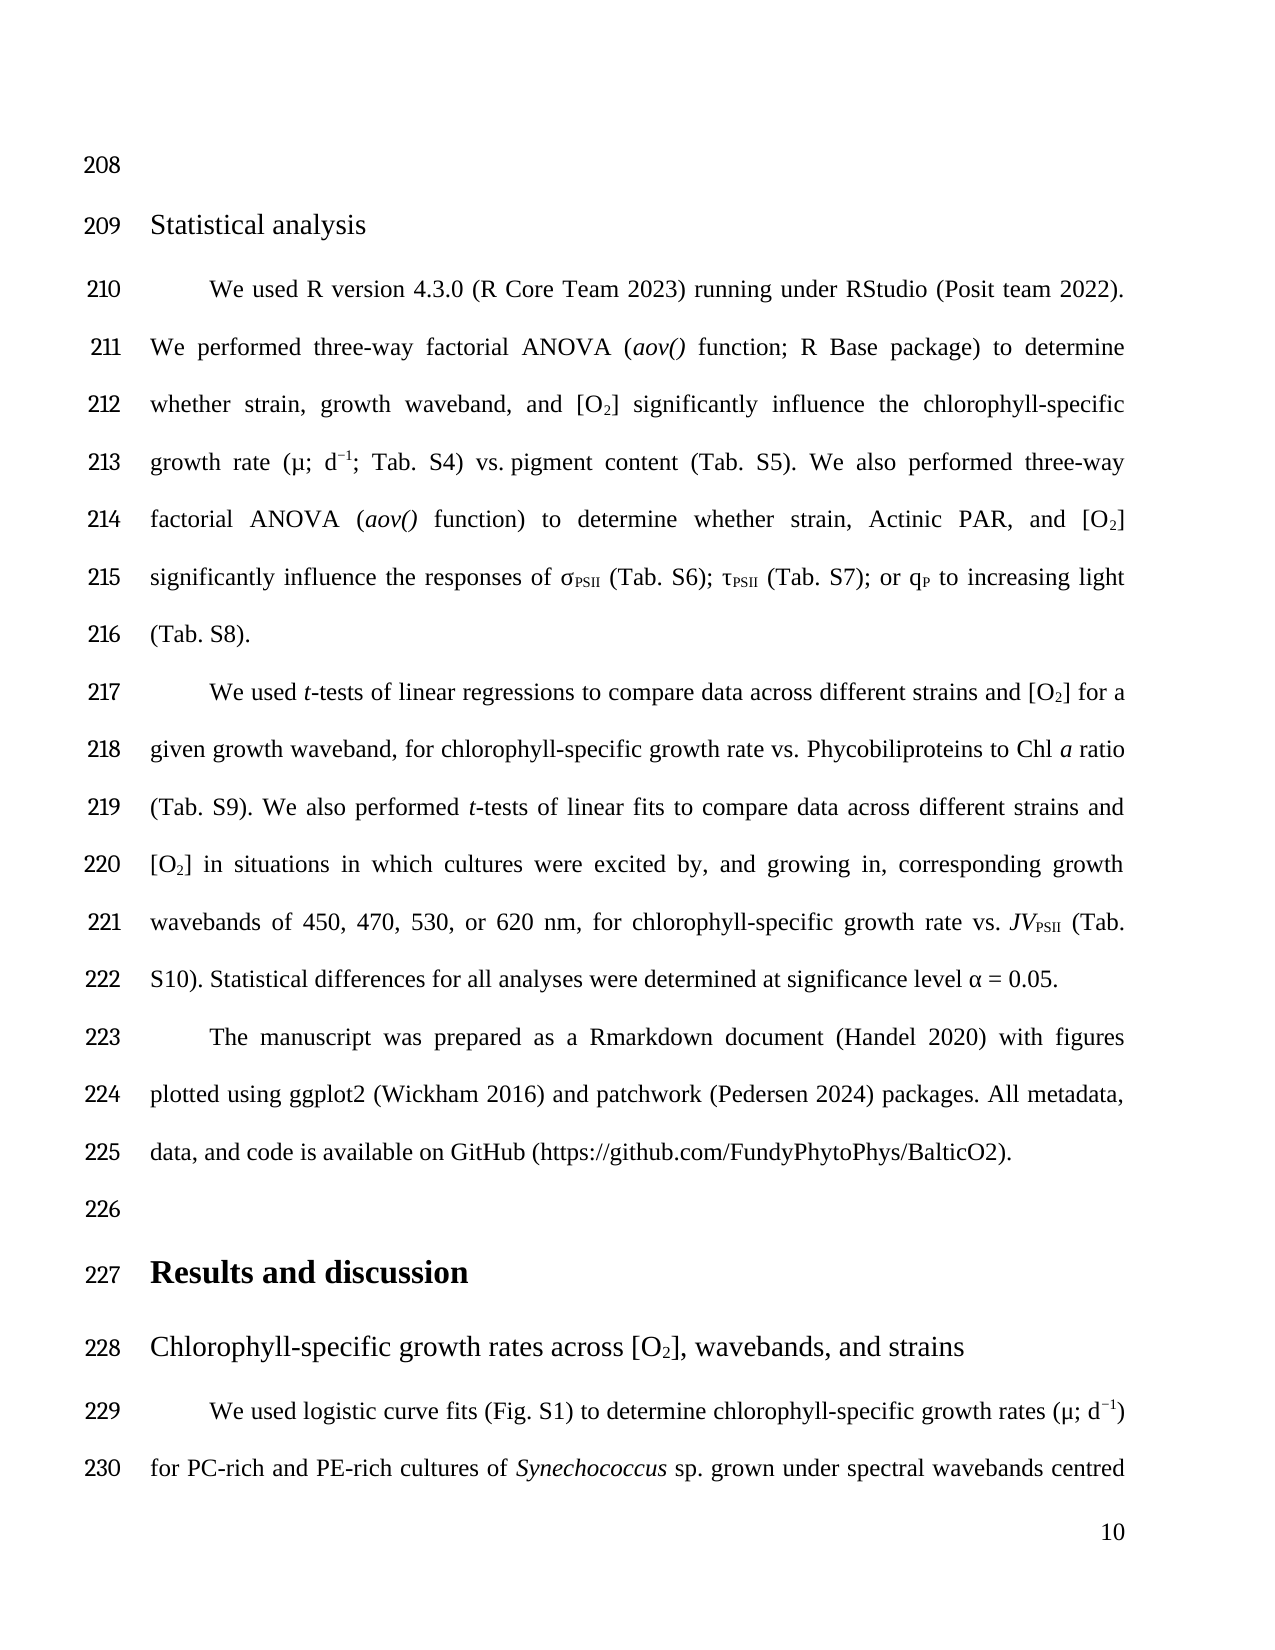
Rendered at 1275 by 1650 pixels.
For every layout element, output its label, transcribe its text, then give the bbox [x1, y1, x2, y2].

subtitle Chlorophyll-specific growth rates across [O2], wavebands, and strains [150, 1329, 1125, 1362]
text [150, 1396, 1125, 1482]
text We used R version 4.3.0 (R Core Team 2023) running under RStudio (Posit team 2022). We performed three-way factorial ANOVA (aov() function; R Base package) to determine whether strain, growth waveband, and [O2] significantly influence the chlorophyll-specific growth rate (µ; d−1; Tab. S4) vs. pigment content (Tab. S5). We also performed three-way factorial ANOVA (aov() function) to determine whether strain, Actinic PAR, and [O2] significantly influence the responses of σPSII (Tab. S6); τPSII (Tab. S7); or qP to increasing light (Tab. S8). [150, 274, 1125, 648]
subtitle Results and discussion [150, 1252, 1125, 1290]
text We used t-tests of linear regressions to compare data across different strains and [O2] for a given growth waveband, for chlorophyll-specific growth rate vs. Phycobiliproteins to Chl a ratio (Tab. S9). We also performed t-tests of linear fits to compare data across different strains and [O2] in situations in which cultures were excited by, and growing in, corresponding growth wavebands of 450, 470, 530, or 620 nm, for chlorophyll-specific growth rate vs. JVPSII (Tab. S10). Statistical differences for all analyses were determined at significance level α = 0.05. [150, 677, 1125, 993]
subtitle Statistical analysis [150, 207, 1125, 241]
text The manuscript was prepared as a Rmarkdown document (Handel 2020) with figures plotted using ggplot2 (Wickham 2016) and patchwork (Pedersen 2024) packages. All metadata, data, and code is available on GitHub (https://github.com/FundyPhytoPhys/BalticO2). [150, 1022, 1125, 1166]
